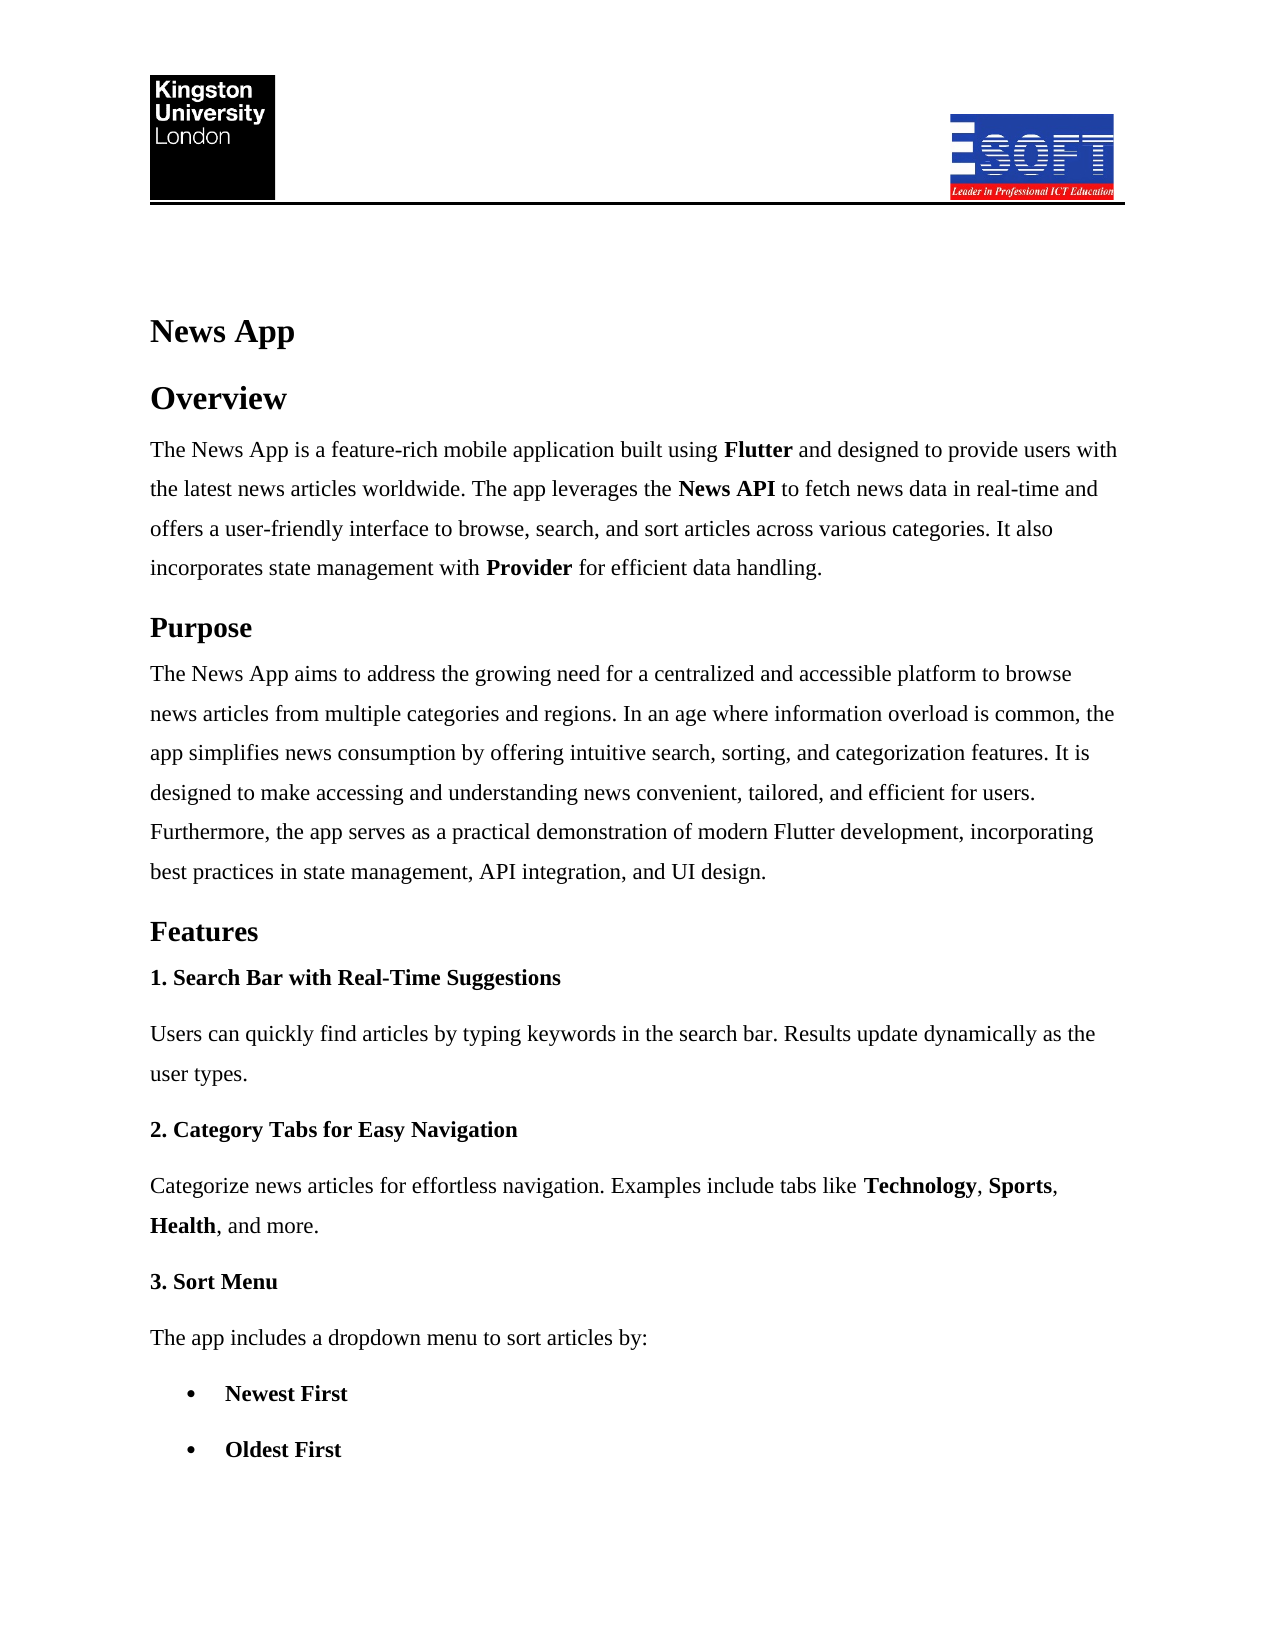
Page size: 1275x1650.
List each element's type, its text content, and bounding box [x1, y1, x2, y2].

text Users can quickly find articles by typing keywords in the search bar. Results update dynamically as the user types. [150, 1021, 1125, 1086]
subtitle Overview [150, 378, 1125, 416]
list Oldest First [187, 1436, 1125, 1463]
picture [950, 114, 1114, 200]
text The app includes a dropdown menu to sort articles by: [150, 1324, 1125, 1350]
picture [150, 75, 275, 200]
text The News App is a feature-rich mobile application built using Flutter and designed to provide users with the latest news articles worldwide. The app leverages the News API to fetch news data in real-time and offers a user-friendly interface to browse, search, and sort articles across various categories. It also incorporates state management with Provider for efficient data handling. [150, 436, 1125, 580]
subtitle News App [150, 312, 1125, 350]
list Newest First [187, 1380, 1125, 1407]
subtitle Features [150, 914, 1125, 948]
subtitle Purpose [150, 610, 1125, 644]
text 3. Sort Menu [150, 1268, 1125, 1294]
text 1. Search Bar with Real-Time Suggestions [150, 964, 1125, 991]
text The News App aims to address the growing need for a centralized and accessible platform to browse news articles from multiple categories and regions. In an age where information overload is common, the app simplifies news consumption by offering intuitive search, sorting, and categorization features. It is designed to make accessing and understanding news convenient, tailored, and efficient for users. Furthermore, the app serves as a practical demonstration of modern Flutter development, incorporating best practices in state management, API integration, and UI design. [150, 661, 1125, 884]
text Categorize news articles for effortless navigation. Examples include tabs like Technology, Sports, Health, and more. [150, 1172, 1125, 1238]
text 2. Category Tabs for Easy Navigation [150, 1116, 1125, 1142]
